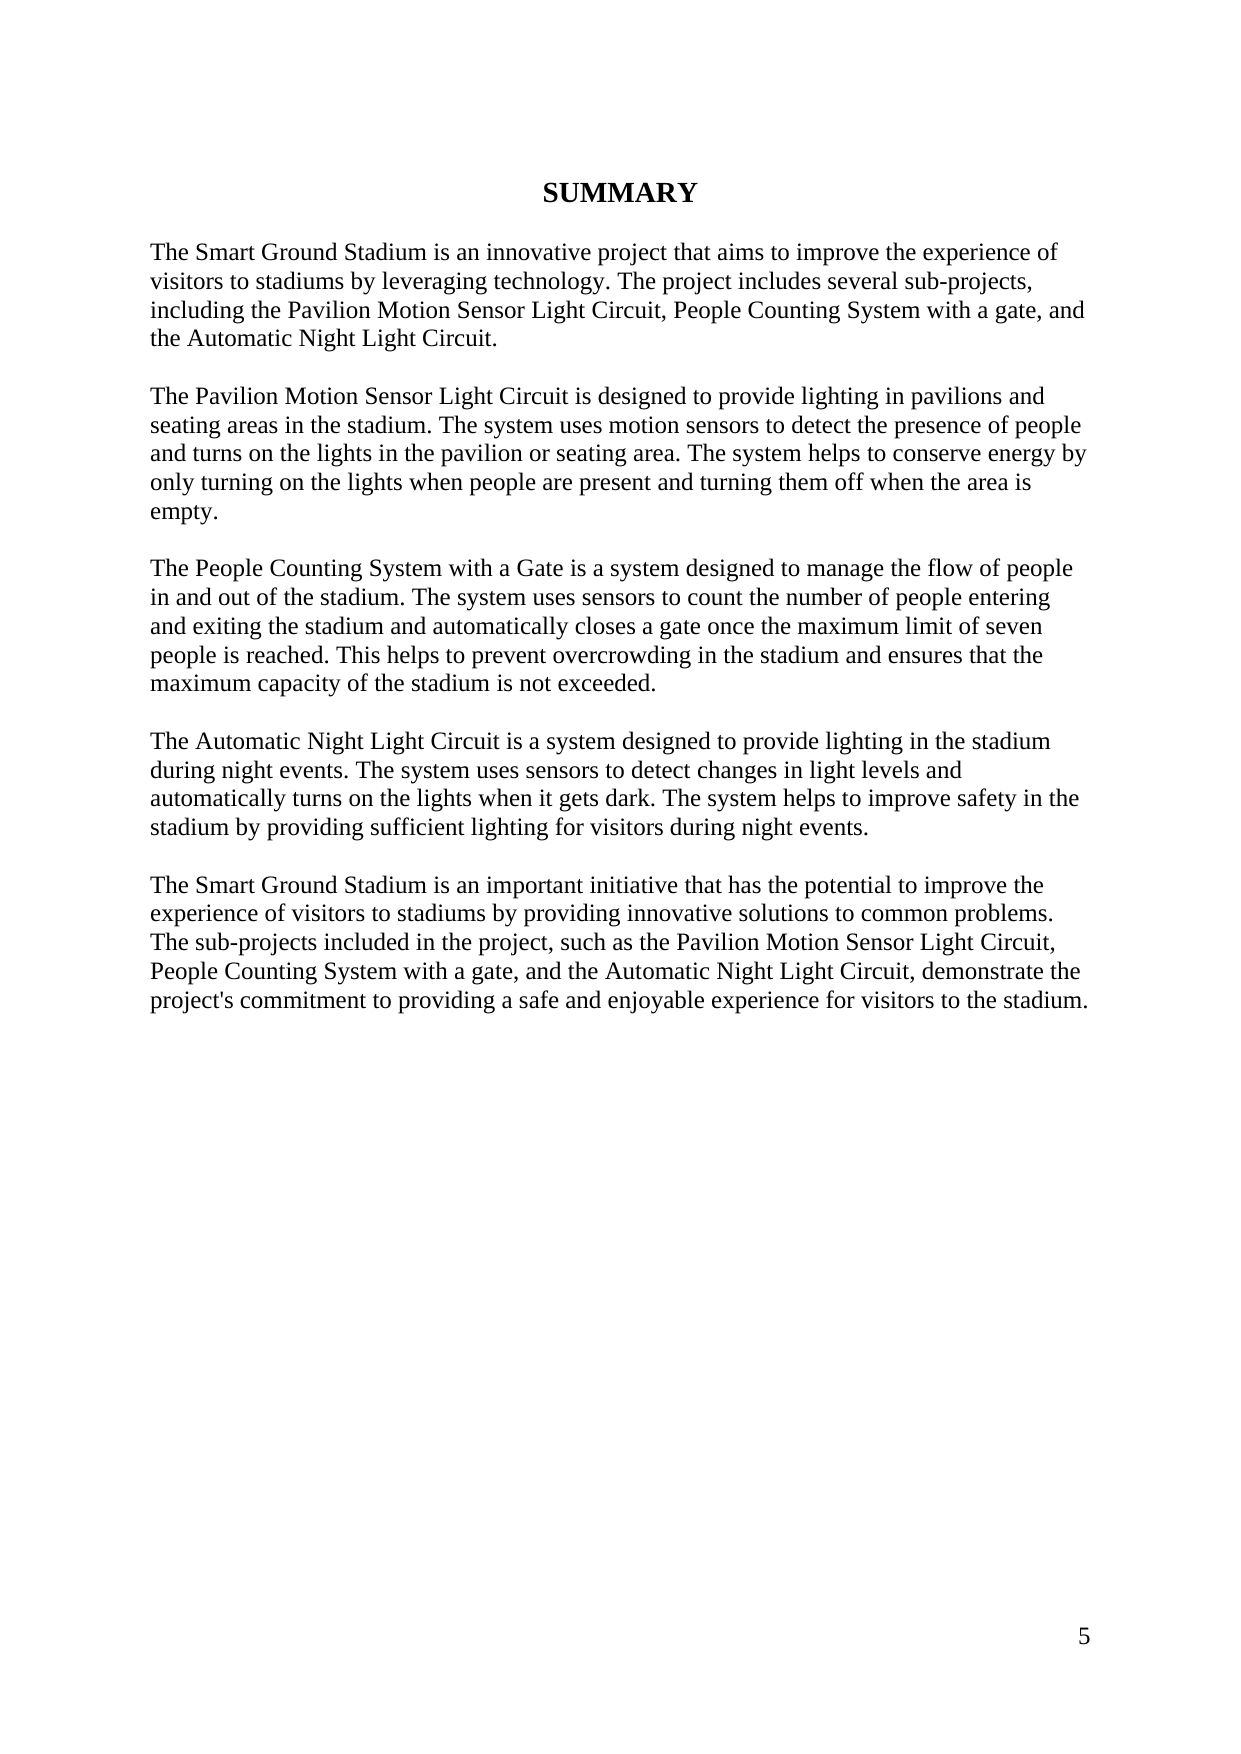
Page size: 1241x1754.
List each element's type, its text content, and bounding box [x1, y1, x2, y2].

text The Smart Ground Stadium is an important initiative that has the potential to improve the experience of visitors to stadiums by providing innovative solutions to common problems. The sub-projects included in the project, such as the Pavilion Motion Sensor Light Circuit, People Counting System with a gate, and the Automatic Night Light Circuit, demonstrate the project's commitment to providing a safe and enjoyable experience for visitors to the stadium. [150, 870, 1090, 1013]
text The Pavilion Motion Sensor Light Circuit is designed to provide lighting in pavilions and seating areas in the stadium. The system uses motion sensors to detect the presence of people and turns on the lights in the pavilion or seating area. The system helps to conserve energy by only turning on the lights when people are present and turning them off when the area is empty. [150, 381, 1090, 525]
text The People Counting System with a Gate is a system designed to manage the flow of people in and out of the stadium. The system uses sensors to count the number of people entering and exiting the stadium and automatically closes a gate once the maximum limit of seven people is reached. This helps to prevent overcrowding in the stadium and ensures that the maximum capacity of the stadium is not exceeded. [150, 553, 1090, 697]
text The Automatic Night Light Circuit is a system designed to provide lighting in the stadium during night events. The system uses sensors to detect changes in light levels and automatically turns on the lights when it gets dark. The system helps to improve safety in the stadium by providing sufficient lighting for visitors during night events. [150, 726, 1090, 841]
text The Smart Ground Stadium is an innovative project that aims to improve the experience of visitors to stadiums by leveraging technology. The project includes several sub-projects, including the Pavilion Motion Sensor Light Circuit, People Counting System with a gate, and the Automatic Night Light Circuit. [150, 237, 1090, 352]
subtitle SUMMARY [150, 175, 1090, 208]
